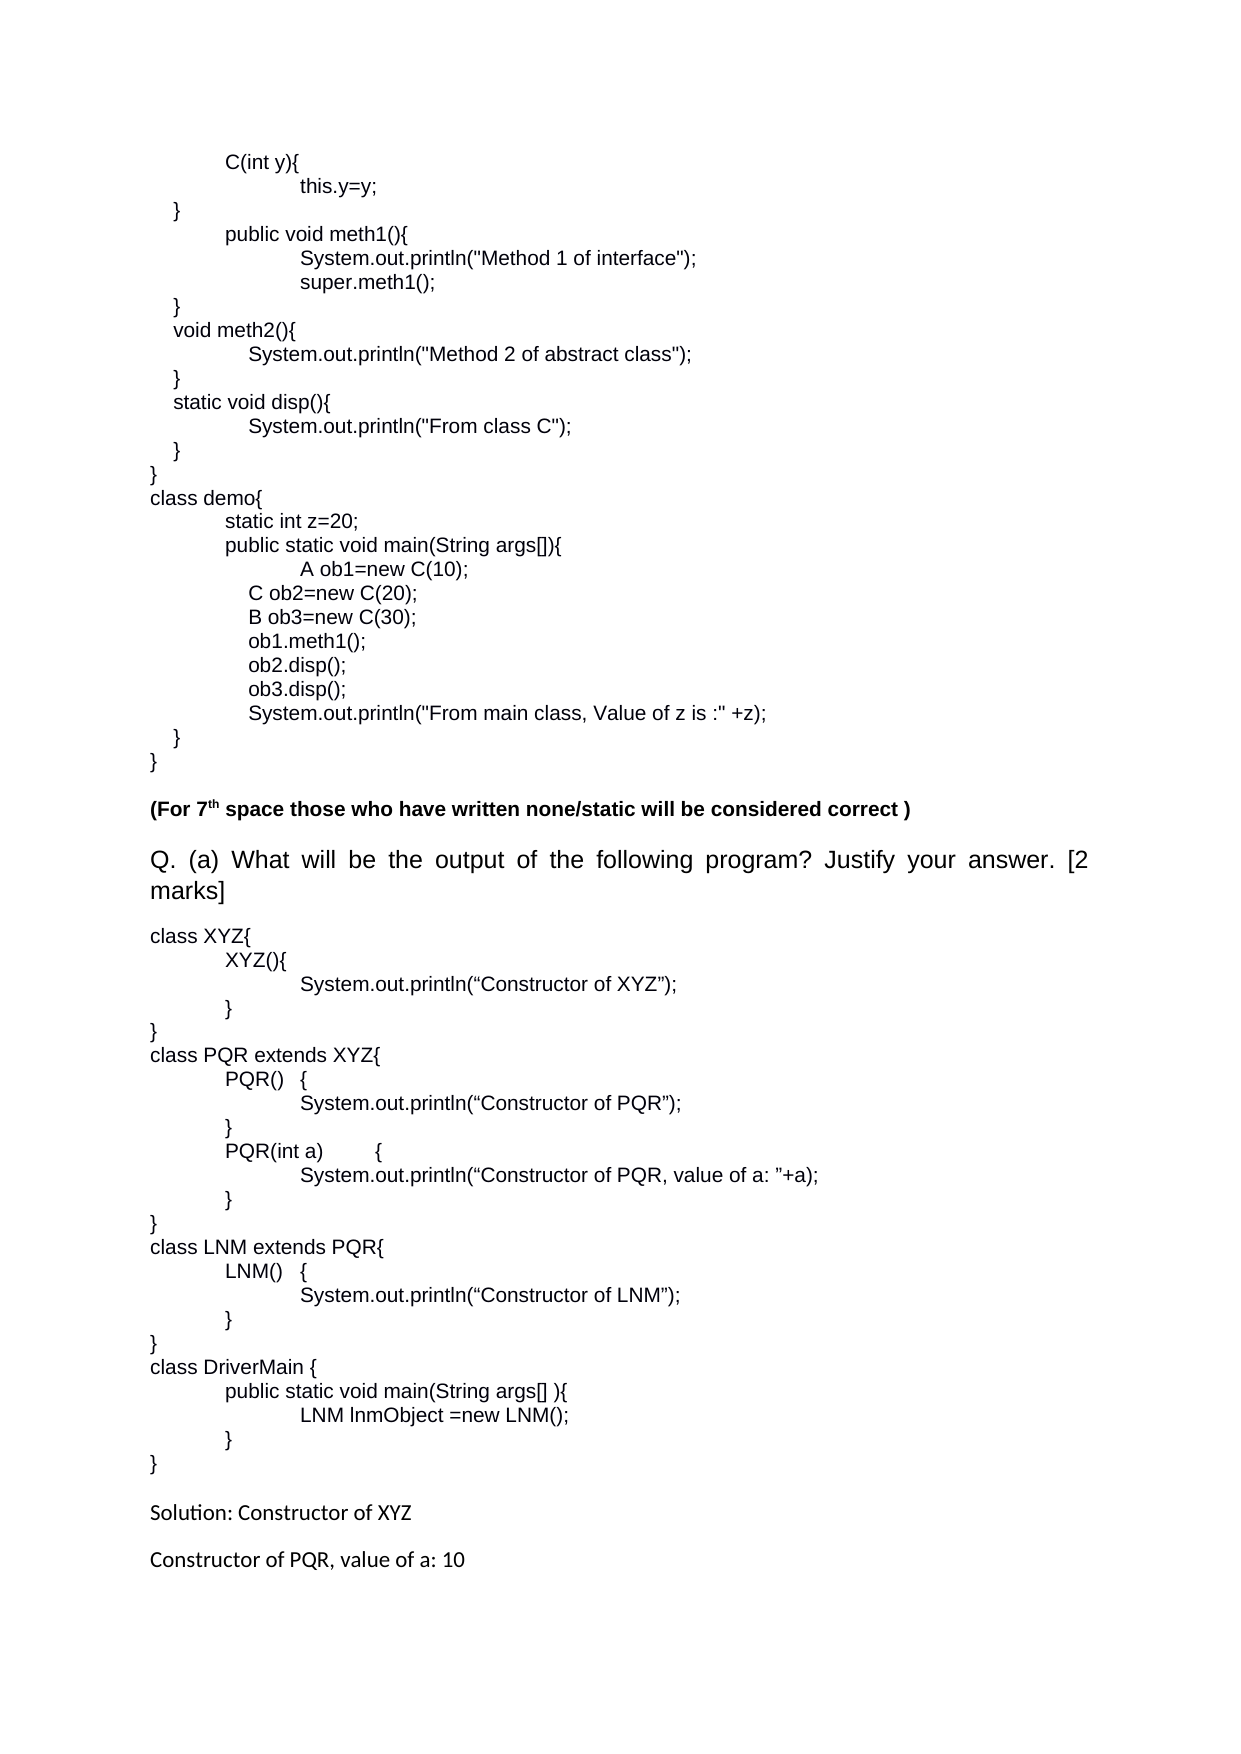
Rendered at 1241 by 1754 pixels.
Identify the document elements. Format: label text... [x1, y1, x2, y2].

text (For 7th space those who have written none/static will be considered correct ) [150, 797, 1090, 821]
text Q. (a) What will be the output of the following program? Justify your answer. [2 marks] [150, 845, 1090, 904]
text class DriverMain { [150, 1355, 1090, 1379]
text B ob3=new C(30); [150, 605, 1090, 629]
text LNM() { [150, 1259, 1090, 1283]
text } [150, 1331, 1090, 1355]
text ob1.meth1(); [150, 629, 1090, 653]
text } [150, 725, 1090, 749]
text System.out.println("From main class, Value of z is :" +z); [150, 701, 1090, 725]
text } [150, 366, 1090, 389]
text System.out.println(“Constructor of PQR, value of a: ”+a); [150, 1163, 1090, 1187]
text System.out.println("From class C"); [150, 413, 1090, 437]
text static int z=20; [150, 509, 1090, 533]
text public void meth1(){ [150, 222, 1090, 246]
text ob2.disp(); [150, 653, 1090, 677]
text Constructor of PQR, value of a: 10 [150, 1545, 1090, 1573]
text void meth2(){ [150, 318, 1090, 342]
text C ob2=new C(20); [150, 581, 1090, 605]
text PQR(int a) { [150, 1139, 1090, 1163]
text public static void main(String args[] ){ [150, 1379, 1090, 1403]
text A ob1=new C(10); [150, 557, 1090, 581]
text } [150, 1307, 1090, 1331]
text class XYZ{ [150, 923, 1090, 947]
text this.y=y; [150, 174, 1090, 198]
text static void disp(){ [150, 389, 1090, 413]
text ob3.disp(); [150, 677, 1090, 701]
text } [150, 749, 1090, 773]
text } [150, 1211, 1090, 1235]
text public static void main(String args[]){ [150, 533, 1090, 557]
text } [150, 437, 1090, 461]
text System.out.println("Method 2 of abstract class"); [150, 342, 1090, 366]
text } [150, 1019, 1090, 1043]
text } [150, 461, 1090, 485]
text class demo{ [150, 485, 1090, 509]
text System.out.println(“Constructor of LNM”); [150, 1283, 1090, 1307]
text super.meth1(); [150, 270, 1090, 294]
text XYZ(){ [150, 947, 1090, 971]
text Solution: Constructor of XYZ [150, 1498, 1090, 1527]
text System.out.println("Method 1 of interface"); [150, 246, 1090, 270]
text } [150, 1427, 1090, 1451]
text } [150, 198, 1090, 222]
text LNM lnmObject =new LNM(); [225, 1403, 1090, 1427]
text PQR() { [150, 1067, 1090, 1091]
text } [150, 995, 1090, 1019]
text } [150, 1187, 1090, 1211]
text } [150, 1115, 1090, 1139]
text } [150, 294, 1090, 318]
text class PQR extends XYZ{ [150, 1043, 1090, 1067]
text C(int y){ [150, 150, 1090, 174]
text System.out.println(“Constructor of PQR”); [150, 1091, 1090, 1115]
text class LNM extends PQR{ [150, 1235, 1090, 1259]
text System.out.println(“Constructor of XYZ”); [150, 971, 1090, 995]
text } [150, 1451, 1090, 1474]
